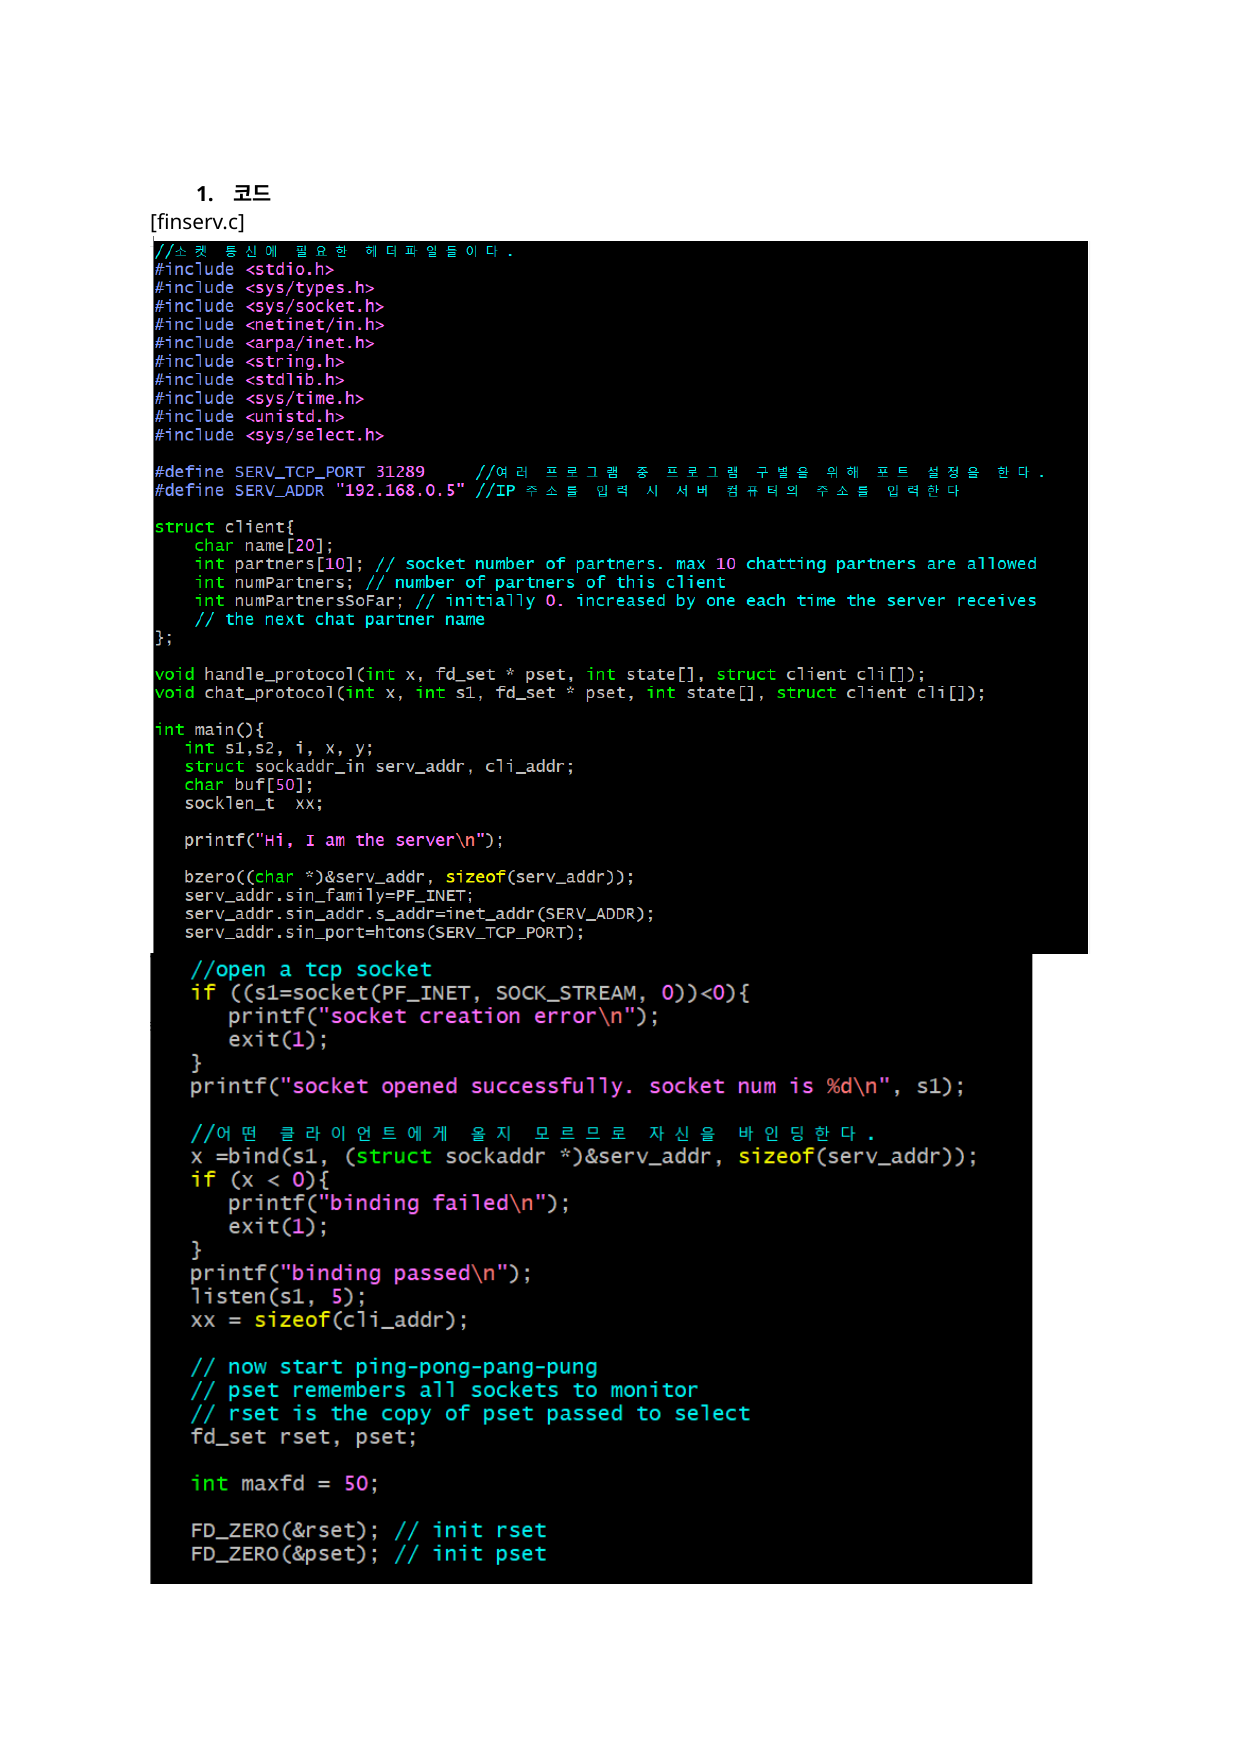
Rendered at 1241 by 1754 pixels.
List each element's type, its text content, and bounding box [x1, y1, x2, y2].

picture [150, 236, 1091, 1584]
list 코드 [196, 177, 1090, 207]
text [finserv.c] [150, 207, 1090, 236]
